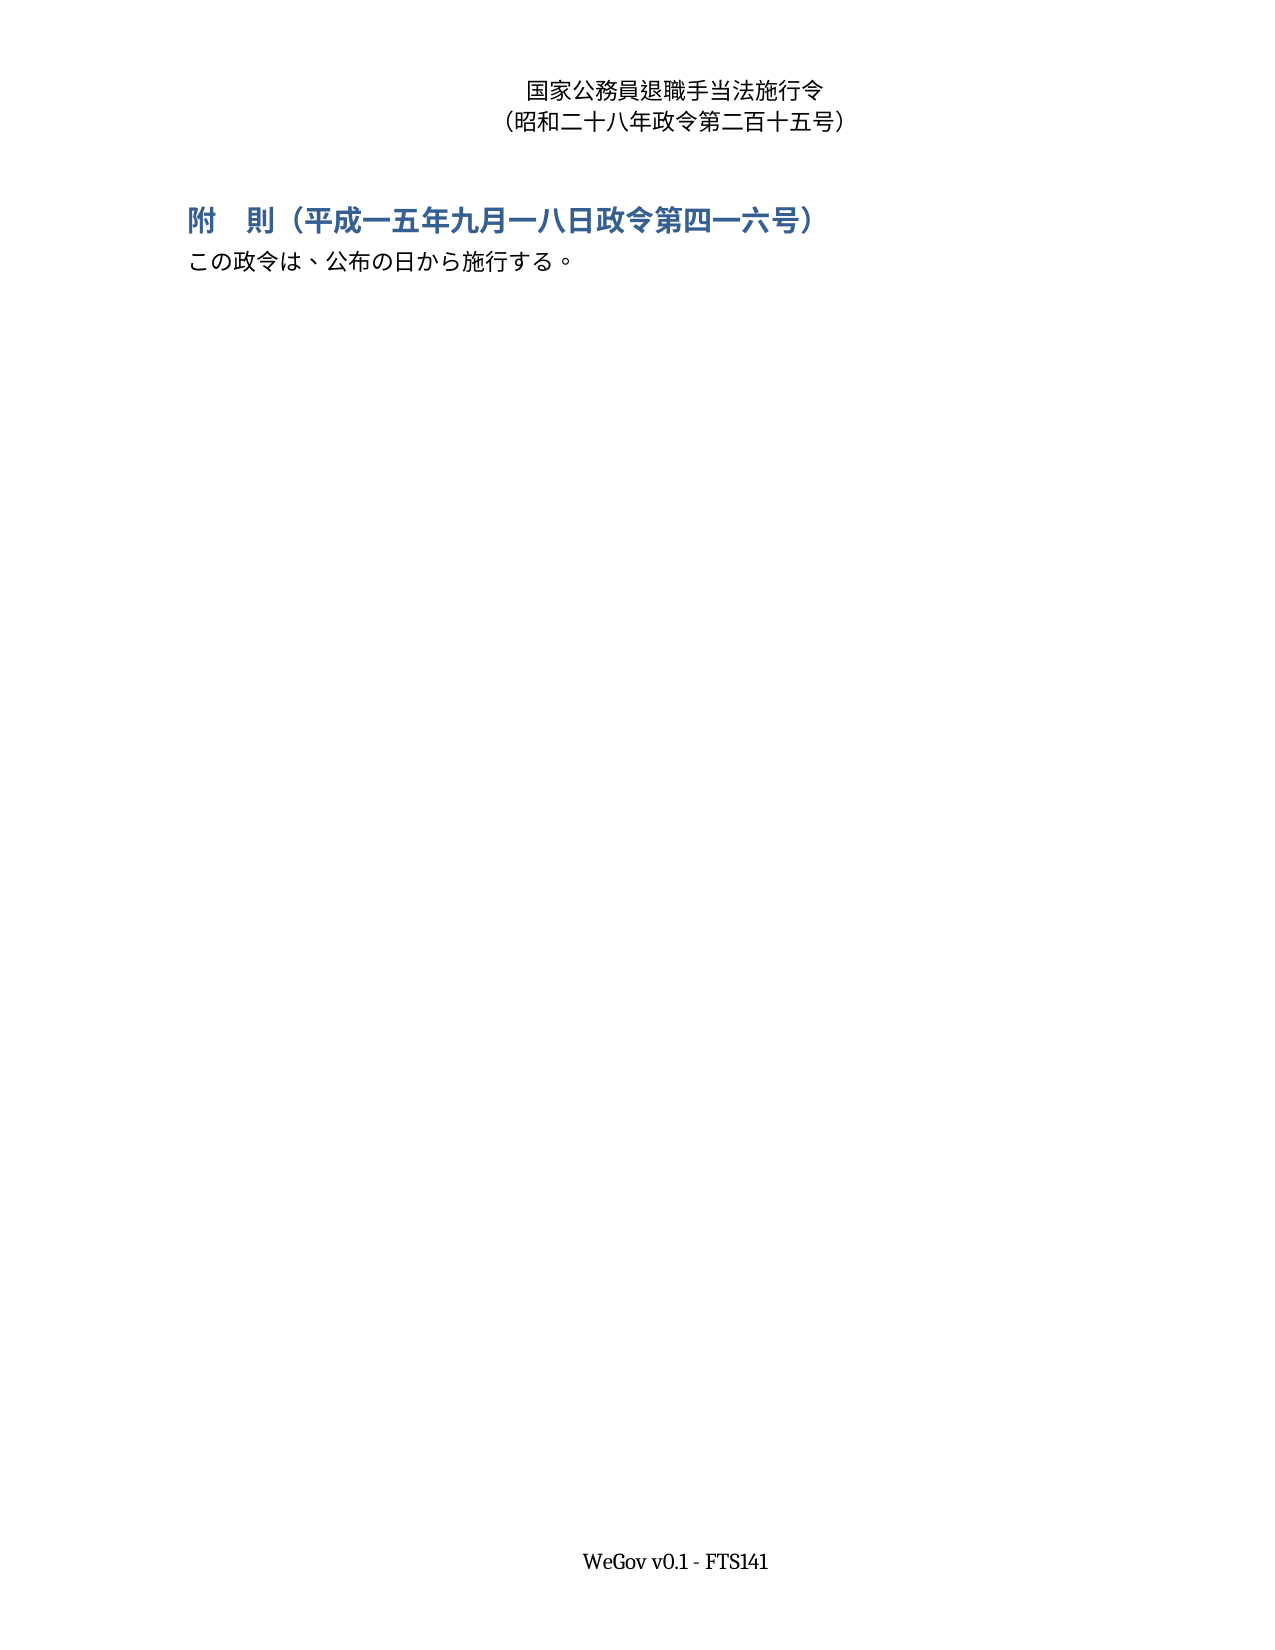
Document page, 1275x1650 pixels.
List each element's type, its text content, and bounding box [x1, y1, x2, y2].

subtitle 附 則（平成一五年九月一八日政令第四一六号） [187, 200, 1087, 240]
text この政令は、公布の日から施行する。 [187, 246, 1087, 277]
